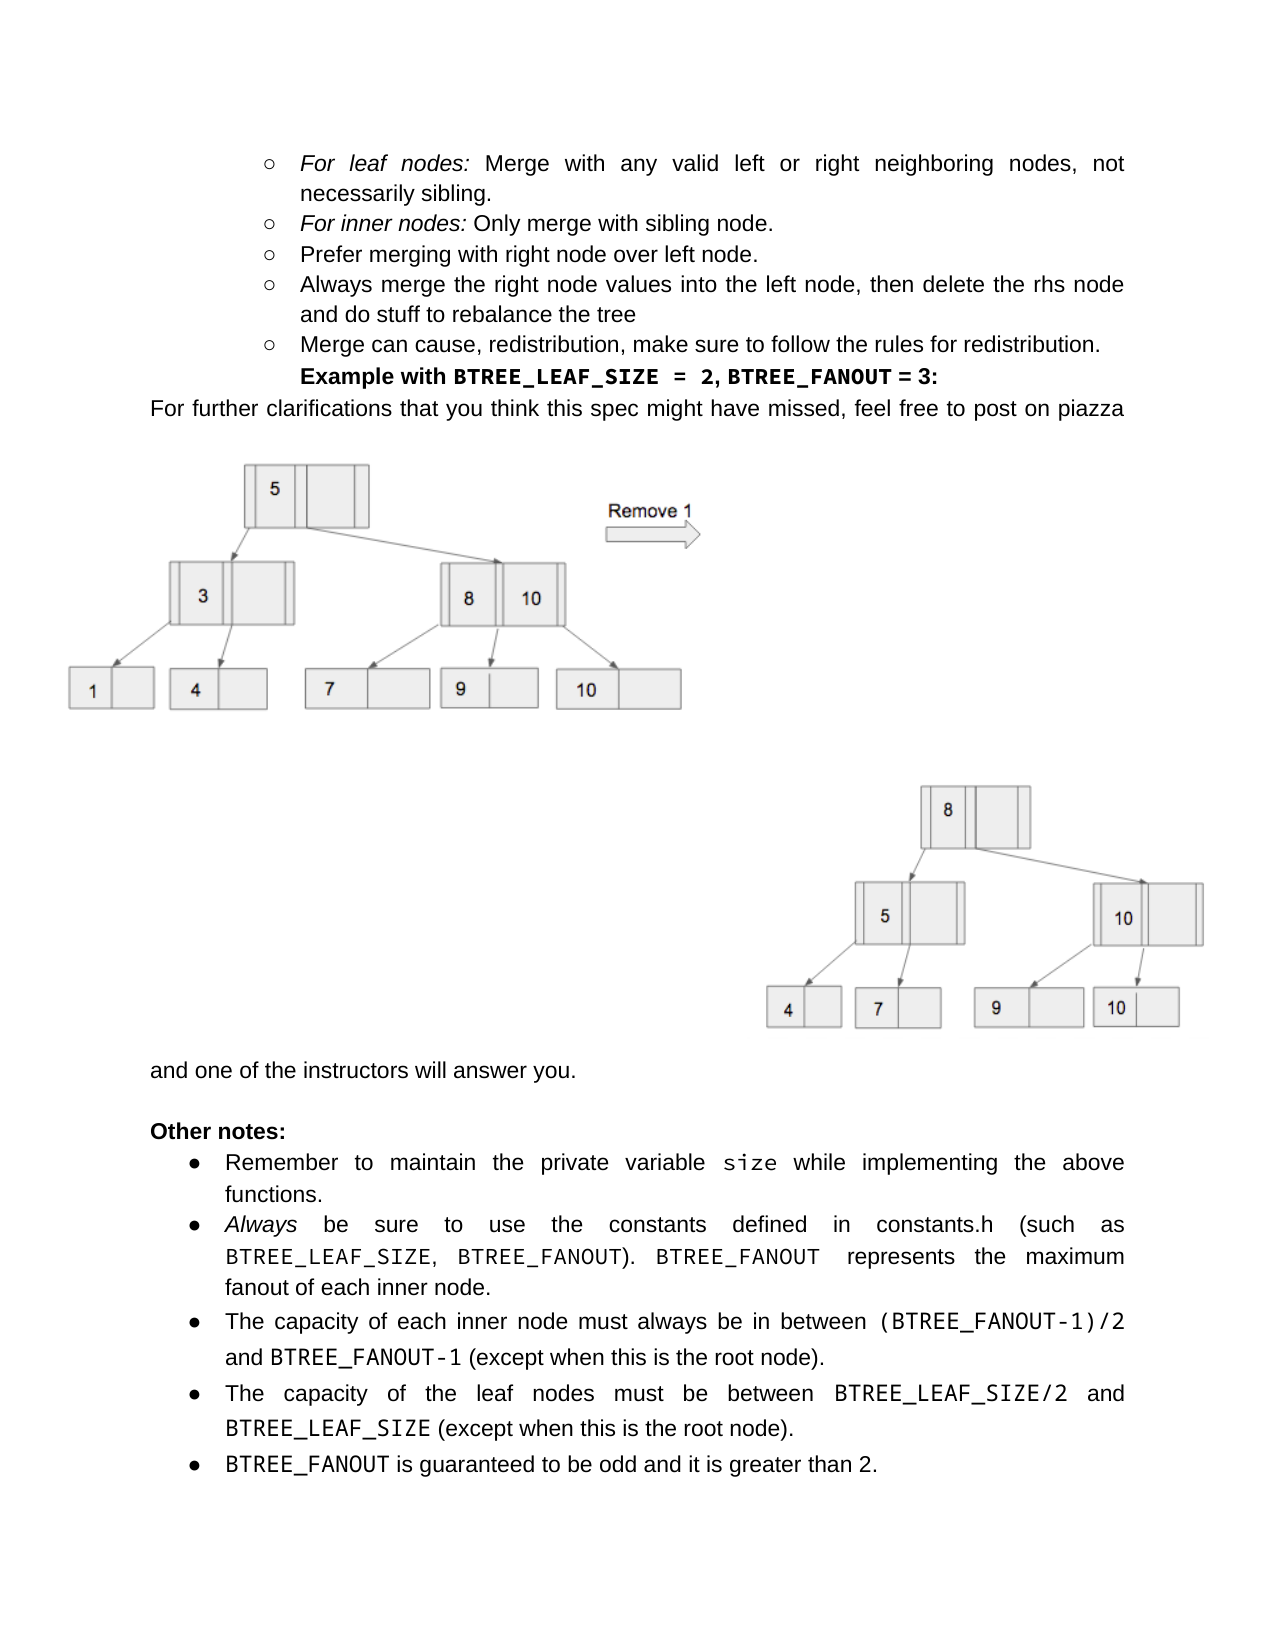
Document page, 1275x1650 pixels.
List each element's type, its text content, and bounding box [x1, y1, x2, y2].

picture [59, 456, 711, 723]
list Prefer merging with right node over left node. [262, 241, 1125, 267]
list The capacity of each inner node must always be in between (BTREE_FANOUT-1)/2 and BTREE_FANOUT-1 (except when this is the root node). [187, 1304, 1125, 1372]
list Always be sure to use the constants defined in constants.h (such as BTREE_LEAF_SIZE, BTREE_FANOUT). BTREE_FANOUT represents the maximum fanout of each inner node. [187, 1211, 1125, 1301]
list Remember to maintain the private variable size while implementing the above functions. [187, 1148, 1125, 1207]
picture [746, 771, 1216, 1039]
list The capacity of the leaf nodes must be between BTREE_LEAF_SIZE/2 and BTREE_LEAF_SIZE (except when this is the root node). [187, 1376, 1125, 1444]
text Other notes: [150, 1118, 1125, 1144]
text Example with BTREE_LEAF_SIZE = 2, BTREE_FANOUT = 3: [225, 361, 1125, 390]
list Merge can cause, redistribution, make sure to follow the rules for redistribution. [262, 331, 1125, 358]
list BTREE_FANOUT is guaranteed to be odd and it is greater than 2. [187, 1448, 1125, 1479]
list For leaf nodes: Merge with any valid left or right neighboring nodes, not necessarily sibling. [262, 150, 1125, 207]
list Always merge the right node values into the left node, then delete the rhs node and do stuff to rebalance the tree [262, 271, 1125, 327]
list For inner nodes: Only merge with sibling node. [262, 210, 1125, 237]
